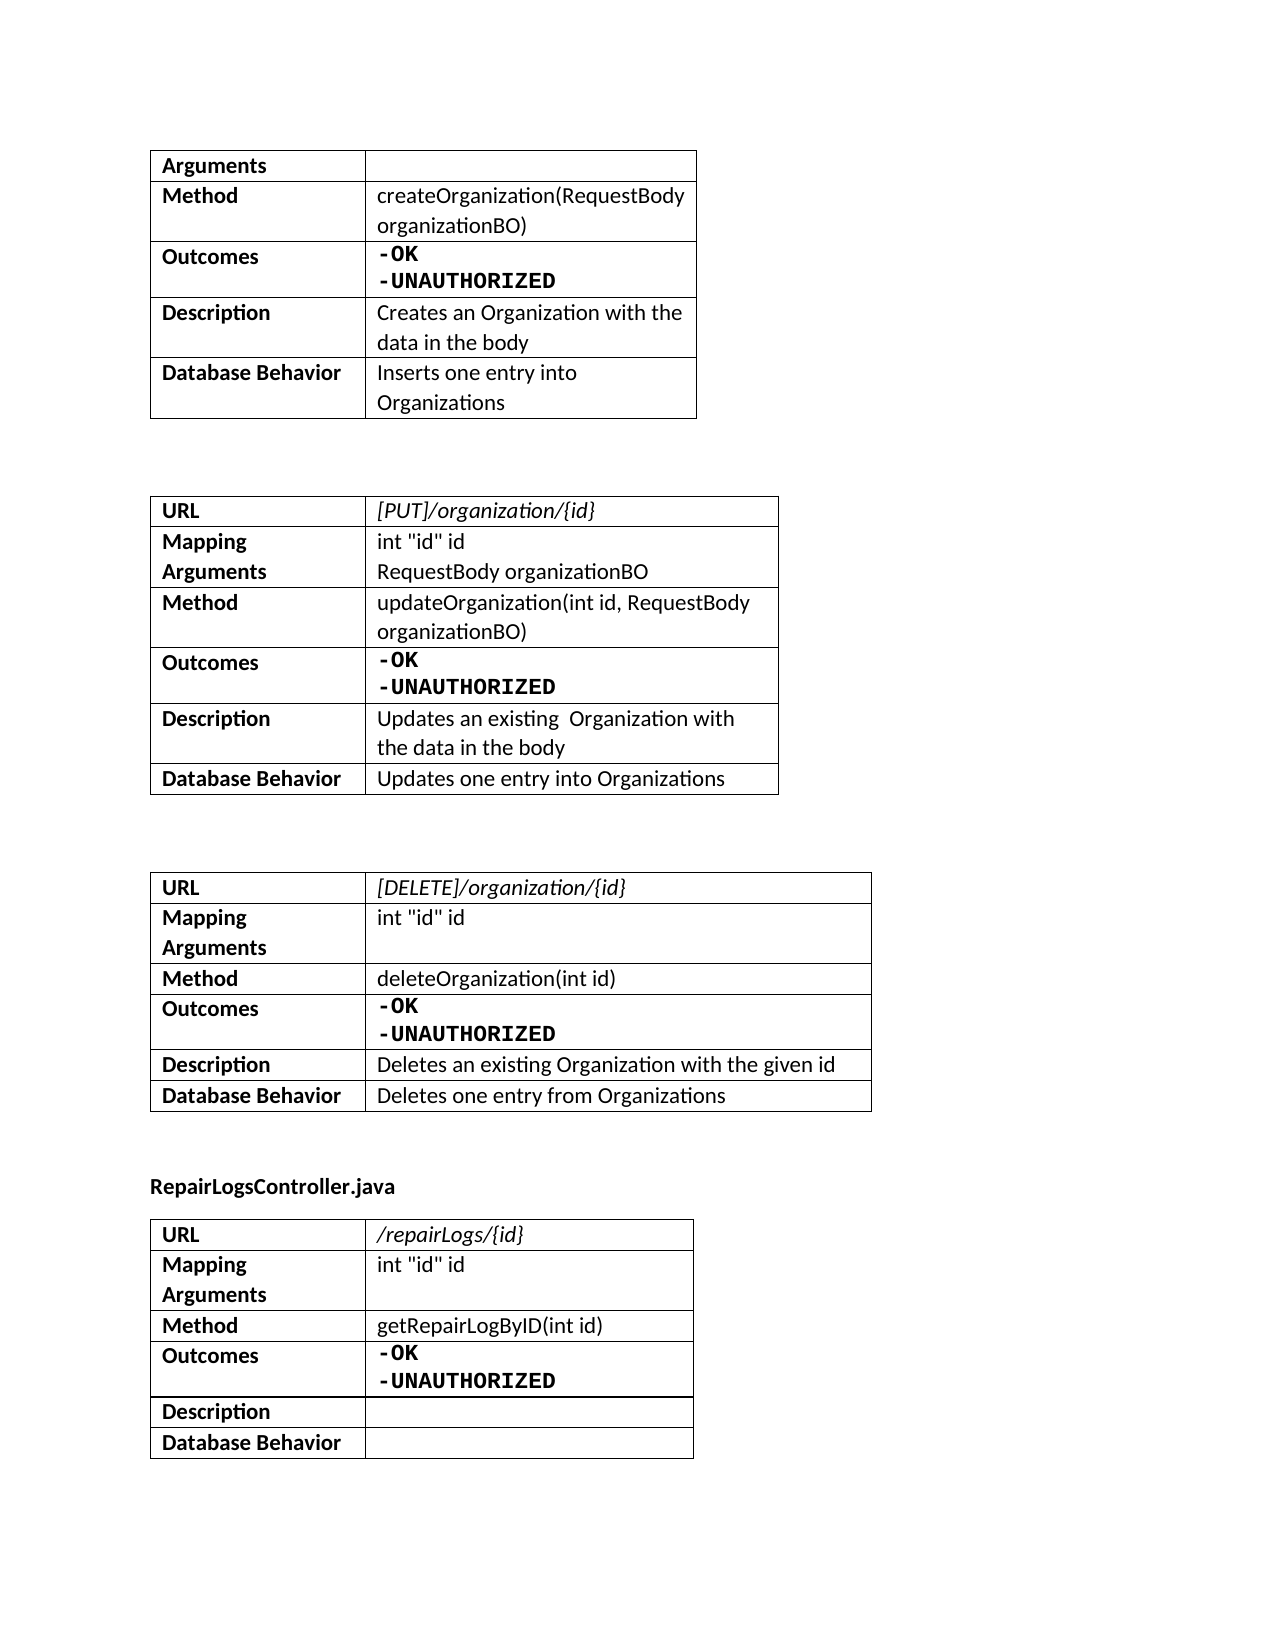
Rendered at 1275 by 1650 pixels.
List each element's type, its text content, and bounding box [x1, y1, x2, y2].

table_cell Description [151, 1050, 365, 1080]
table_cell createOrganization(RequestBody organizationBO) [366, 182, 696, 241]
table_cell Deletes an existing Organization with the given id [366, 1050, 871, 1080]
table_cell deleteOrganization(int id) [366, 964, 871, 993]
table_header URL [151, 873, 365, 902]
table_cell [366, 1428, 693, 1458]
table_cell Outcomes [151, 995, 365, 1049]
table_cell Description [151, 704, 365, 763]
table_cell Mapping Arguments [151, 151, 365, 181]
table_cell -OK -UNAUTHORIZED [366, 648, 778, 703]
table_cell Mapping Arguments [151, 1251, 365, 1310]
table_header URL [151, 497, 365, 526]
table_cell updateOrganization(int id, RequestBody organizationBO) [366, 588, 778, 647]
table_cell Updates one entry into Organizations [366, 764, 778, 794]
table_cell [366, 151, 696, 181]
table_cell Outcomes [151, 1342, 365, 1396]
table_header URL [151, 1220, 365, 1249]
table_cell Mapping Arguments [151, 527, 365, 587]
table_cell Mapping Arguments [151, 904, 365, 963]
table_cell Method [151, 1311, 365, 1341]
table_cell -OK -UNAUTHORIZED [366, 1342, 693, 1396]
table_cell Database Behavior [151, 1081, 365, 1111]
table_cell -OK -UNAUTHORIZED [366, 995, 871, 1049]
table_cell Deletes one entry from Organizations [366, 1081, 871, 1111]
table_cell int "id" id RequestBody organizationBO [366, 527, 778, 587]
table_cell Method [151, 588, 365, 647]
table_cell int "id" id [366, 1251, 693, 1310]
table_cell Description [151, 1398, 365, 1427]
table_cell Updates an existing Organization with the data in the body [366, 704, 778, 763]
table_cell Description [151, 298, 365, 357]
table_header [DELETE]/organization/{id} [366, 873, 871, 902]
table_cell Inserts one entry into Organizations [366, 358, 696, 417]
table_cell getRepairLogByID(int id) [366, 1311, 693, 1341]
table_cell Method [151, 182, 365, 241]
table_cell int "id" id [366, 904, 871, 963]
table_cell Creates an Organization with the data in the body [366, 298, 696, 357]
table_header [PUT]/organization/{id} [366, 497, 778, 526]
table_cell [366, 1398, 693, 1427]
text RepairLogsController.java [150, 1112, 1125, 1200]
table_cell Database Behavior [151, 764, 365, 794]
table_cell Outcomes [151, 648, 365, 703]
table_cell Method [151, 964, 365, 993]
table_cell Database Behavior [151, 1428, 365, 1458]
table_cell -OK -UNAUTHORIZED [366, 242, 696, 297]
table_cell Outcomes [151, 242, 365, 297]
table_cell Database Behavior [151, 358, 365, 417]
table_header /repairLogs/{id} [366, 1220, 693, 1249]
